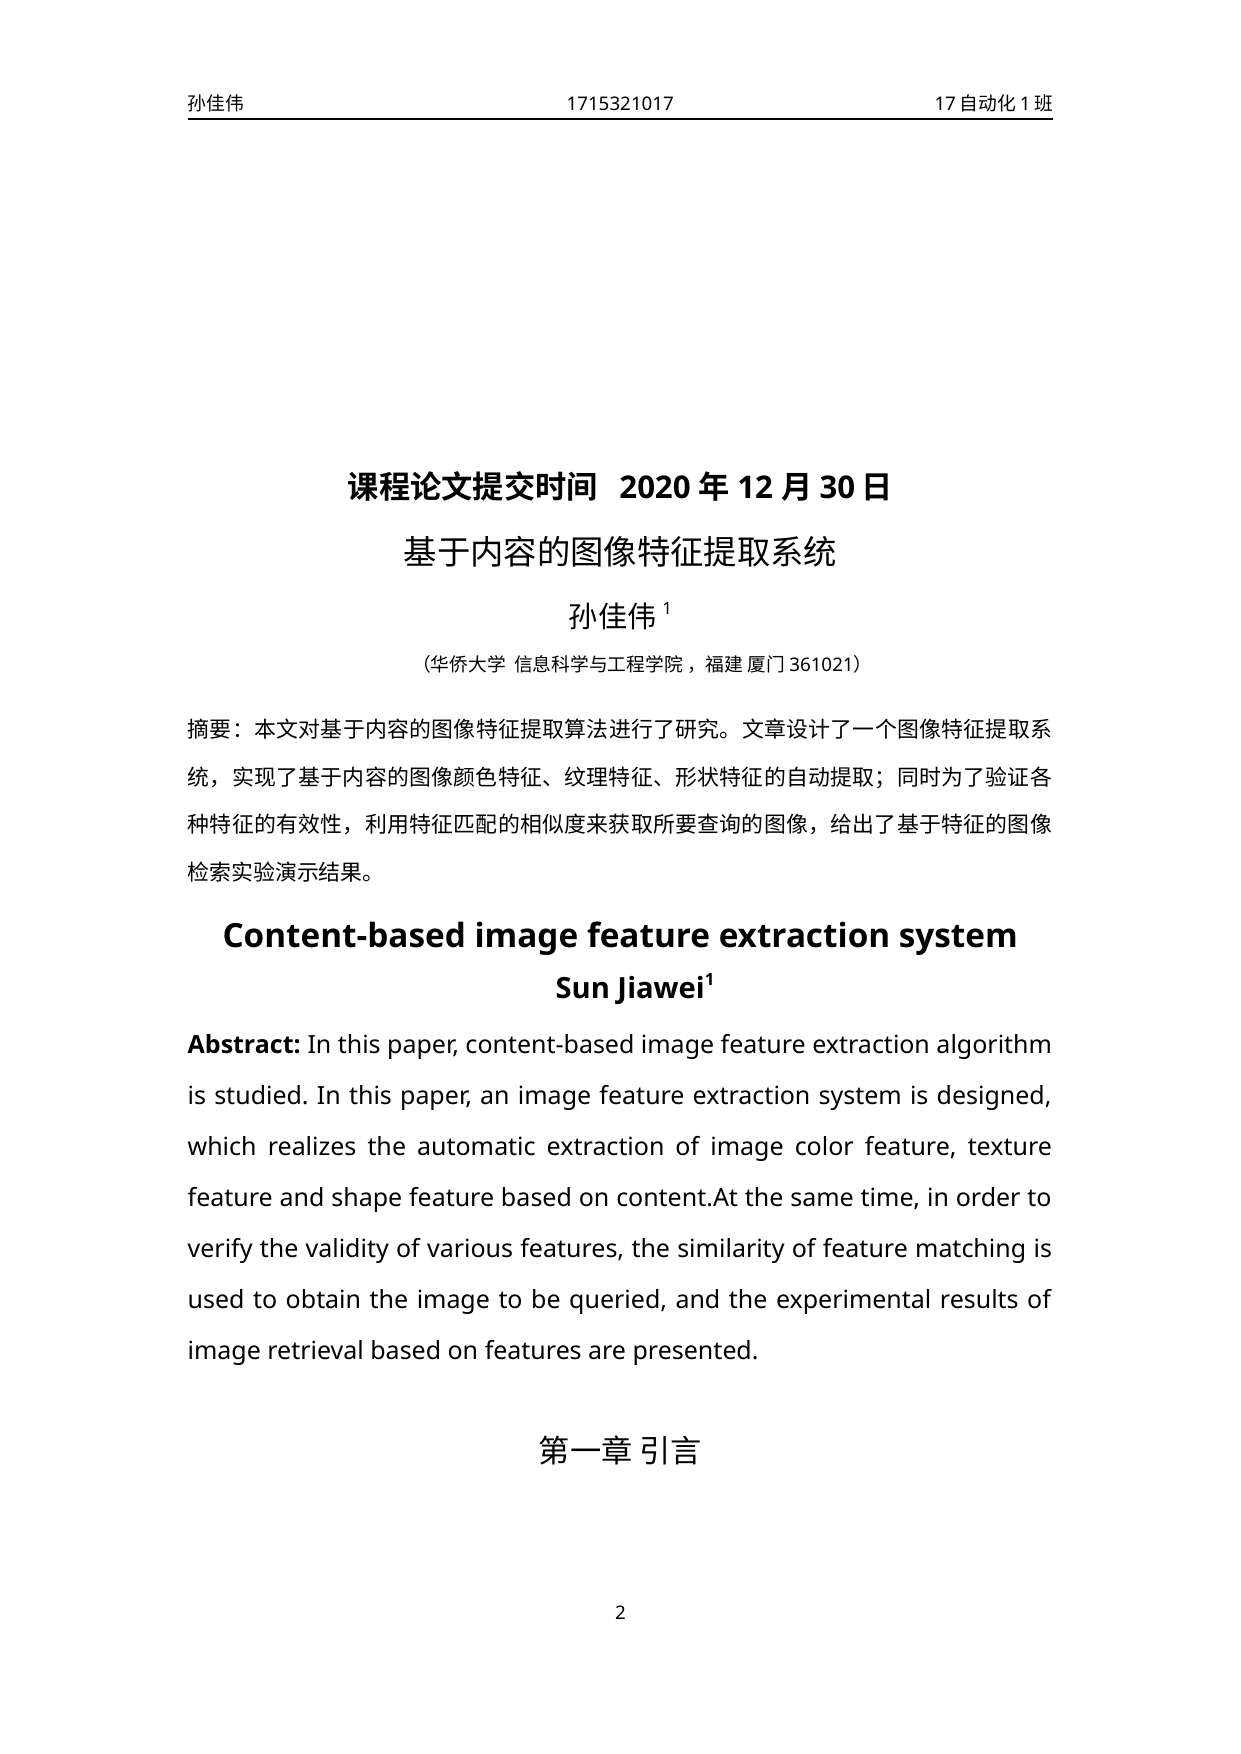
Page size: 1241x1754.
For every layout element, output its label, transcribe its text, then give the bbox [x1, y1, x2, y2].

text 摘要：本文对基于内容的图像特征提取算法进行了研究。文章设计了一个图像特征提取系统，实现了基于内容的图像颜色特征、纹理特征、形状特征的自动提取；同时为了验证各种特征的有效性，利用特征匹配的相似度来获取所要查询的图像，给出了基于特征的图像检索实验演示结果。 [187, 712, 1053, 886]
text Sun Jiawei1 [187, 967, 1053, 1007]
text 课程论文提交时间 2020 年 12 月 30日 [187, 452, 1053, 517]
text 孙佳伟1 [187, 582, 1053, 647]
text （华侨大学 信息科学与工程学院 ，福建 厦门 361021） [187, 647, 1053, 680]
text Abstract: In this paper, content-based image feature extraction algorithm is studied. In this paper, an image feature extraction system is designed, which realizes the automatic extraction of image color feature, texture feature and shape feature based on content.At the same time, in order to verify the validity of various features, the similarity of feature matching is used to obtain the image to be queried, and the experimental results of image retrieval based on features are presented. [187, 1027, 1053, 1367]
text Content-based image feature extraction system [187, 902, 1053, 967]
text 第一章 引言 [187, 1417, 1053, 1482]
text 基于内容的图像特征提取系统 [187, 517, 1053, 582]
